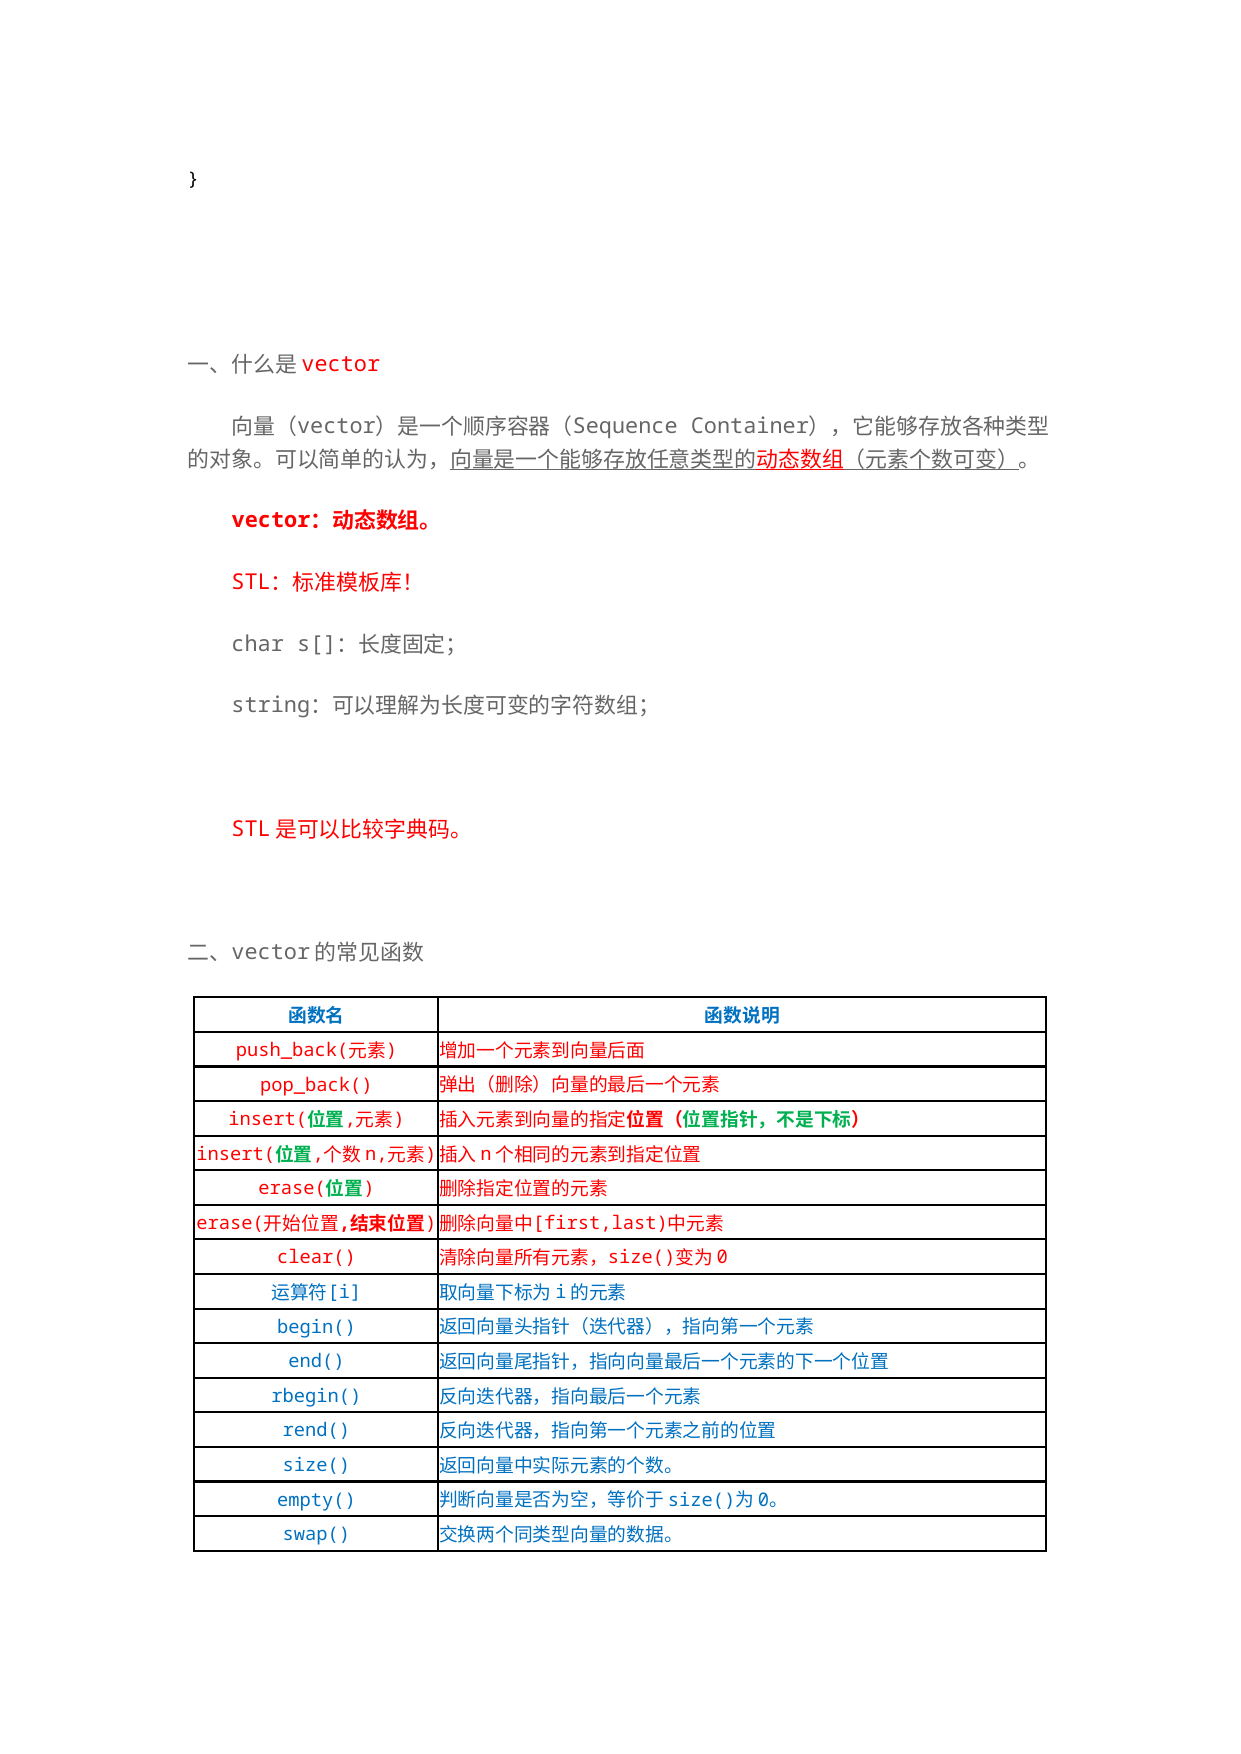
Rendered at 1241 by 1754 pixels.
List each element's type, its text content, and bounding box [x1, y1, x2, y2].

text } [187, 162, 1053, 194]
table_cell insert(位置,个数n,元素) [195, 1137, 437, 1169]
table_cell 返回向量头指针（迭代器），指向第一个元素 [439, 1310, 1045, 1342]
table_cell pop_back() [195, 1068, 437, 1100]
table_cell 删除指定位置的元素 [439, 1171, 1045, 1204]
table_header 函数说明 [439, 998, 1045, 1031]
table_cell push_back(元素) [195, 1033, 437, 1065]
table_cell 清除向量所有元素，size()变为0 [439, 1240, 1045, 1273]
text 向量（vector）是一个顺序容器（Sequence Container），它能够存放各种类型的对象。可以简单的认为，向量是一个能够存放任意类型的动态数组（元素个数可变）。 [187, 409, 1053, 474]
table_cell swap() [195, 1517, 437, 1549]
table_cell 返回向量尾指针，指向向量最后一个元素的下一个位置 [439, 1344, 1045, 1377]
table_cell 弹出（删除）向量的最后一个元素 [439, 1068, 1045, 1100]
table_cell size() [195, 1448, 437, 1480]
table_cell clear() [195, 1240, 437, 1273]
table_cell end() [195, 1344, 437, 1377]
text STL是可以比较字典码。 [187, 811, 1053, 844]
text vector：动态数组。 [187, 503, 1053, 535]
table_cell 反向迭代器，指向第一个元素之前的位置 [439, 1413, 1045, 1446]
table_cell 判断向量是否为空，等价于size()为0。 [439, 1483, 1045, 1515]
table_cell begin() [195, 1310, 437, 1342]
table_cell empty() [195, 1483, 437, 1515]
text string：可以理解为长度可变的字符数组； [187, 688, 1053, 720]
text char s[]：长度固定； [187, 626, 1053, 659]
table_cell 取向量下标为i的元素 [439, 1275, 1045, 1307]
table_cell 插入元素到向量的指定位置（位置指针，不是下标） [439, 1102, 1045, 1134]
table_cell 运算符[i] [195, 1275, 437, 1307]
text STL：标准模板库！ [187, 564, 1053, 597]
table_cell insert(位置,元素) [195, 1102, 437, 1134]
table_cell 反向迭代器，指向最后一个元素 [439, 1379, 1045, 1411]
text 一、什么是vector [187, 347, 1053, 379]
text 二、vector的常见函数 [187, 934, 1053, 967]
table_cell 返回向量中实际元素的个数。 [439, 1448, 1045, 1480]
table_cell 插入n个相同的元素到指定位置 [439, 1137, 1045, 1169]
table_cell erase(开始位置,结束位置) [195, 1206, 437, 1238]
table_cell erase(位置) [195, 1171, 437, 1204]
table_cell rbegin() [195, 1379, 437, 1411]
table_cell 交换两个同类型向量的数据。 [439, 1517, 1045, 1549]
table_cell 删除向量中[first,last)中元素 [439, 1206, 1045, 1238]
table_cell 增加一个元素到向量后面 [439, 1033, 1045, 1065]
table_header 函数名 [195, 998, 437, 1031]
table_cell rend() [195, 1413, 437, 1446]
